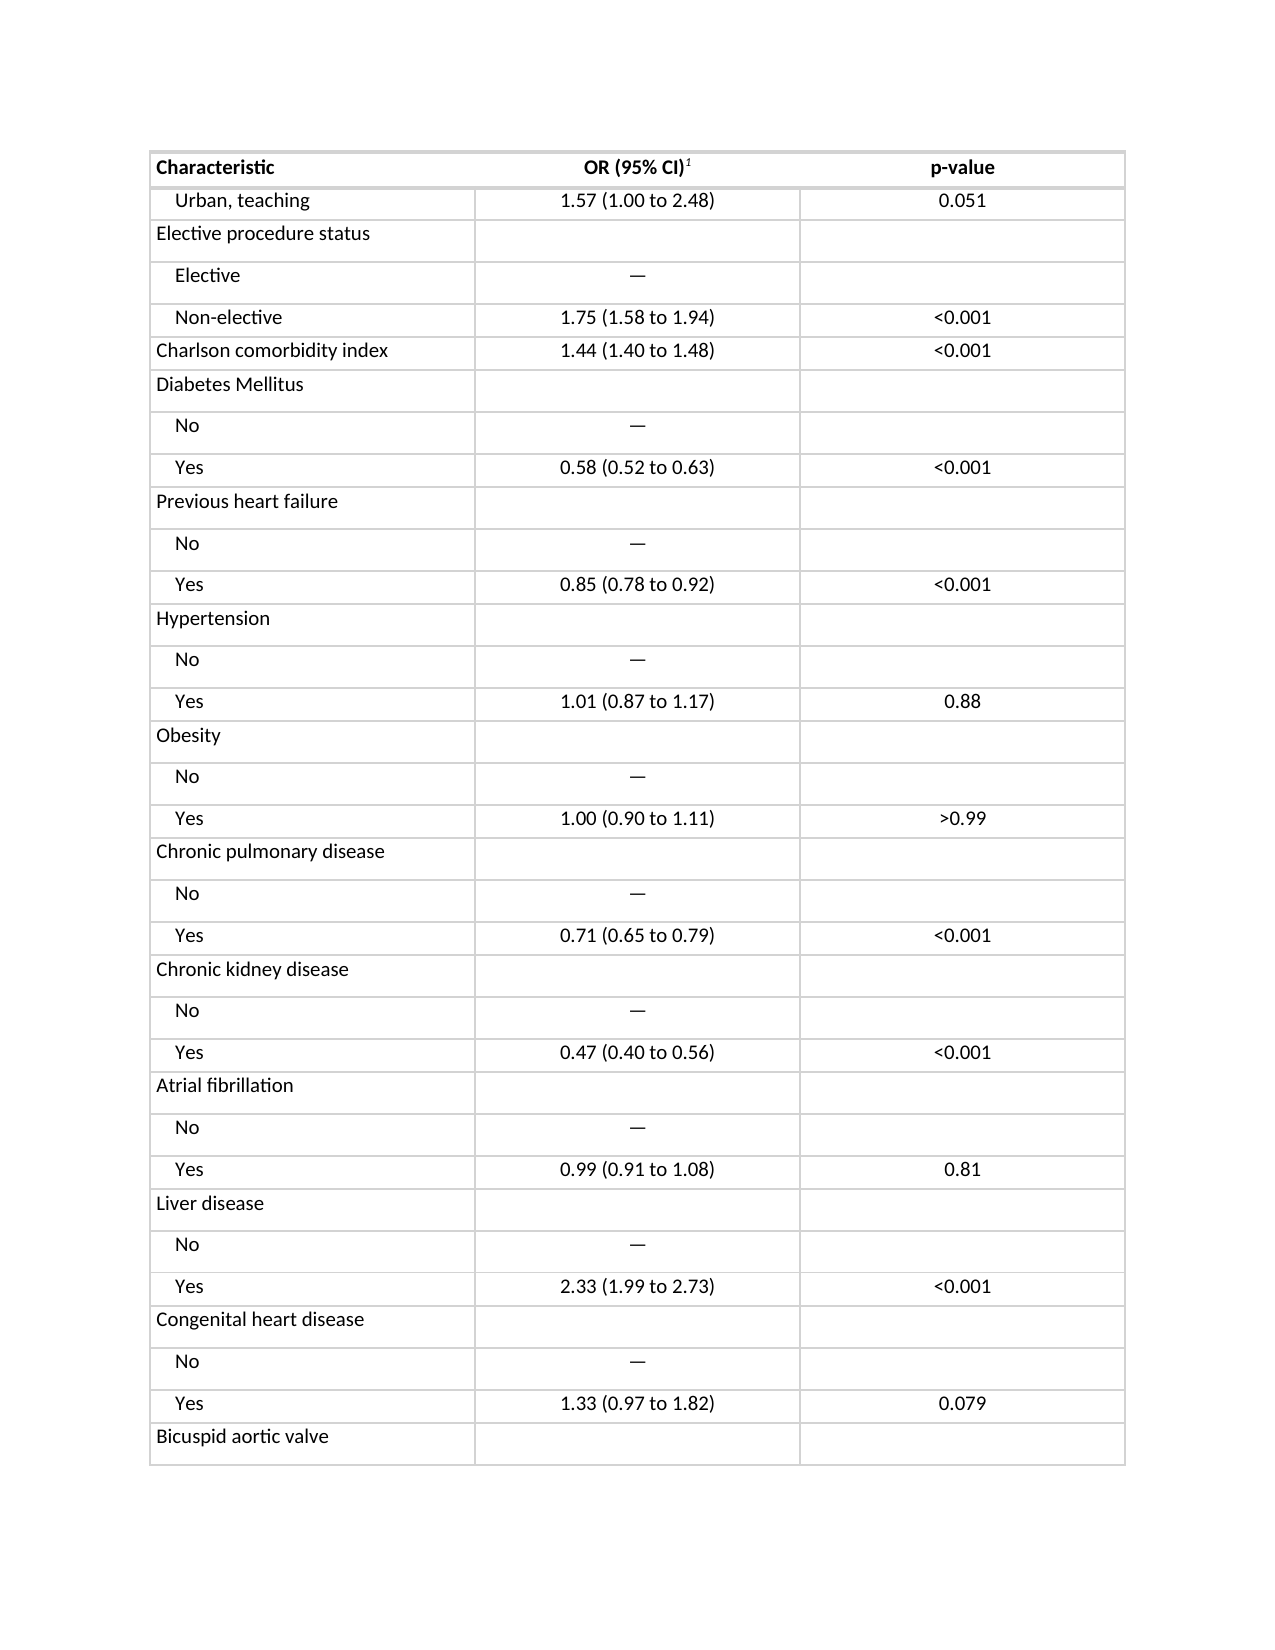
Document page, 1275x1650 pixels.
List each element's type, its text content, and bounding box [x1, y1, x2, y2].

table_cell Elective procedure status [151, 221, 474, 261]
table_cell 0.85 (0.78 to 0.92) [476, 572, 799, 603]
table_cell 1.01 (0.87 to 1.17) [476, 689, 799, 720]
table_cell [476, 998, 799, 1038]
table_cell Yes [151, 455, 474, 486]
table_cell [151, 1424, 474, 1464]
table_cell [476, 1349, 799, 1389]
table_cell Yes [151, 806, 474, 837]
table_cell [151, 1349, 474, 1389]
table_header OR (95% CI)1 [475, 154, 800, 186]
table_cell [801, 530, 1124, 570]
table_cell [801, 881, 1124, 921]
table_cell 1.75 (1.58 to 1.94) [476, 305, 799, 336]
table_cell — [476, 530, 799, 570]
table_cell >0.99 [801, 806, 1124, 837]
table_cell [801, 413, 1124, 453]
table_cell — [476, 263, 799, 303]
table_cell No [151, 413, 474, 453]
table_cell [476, 605, 799, 645]
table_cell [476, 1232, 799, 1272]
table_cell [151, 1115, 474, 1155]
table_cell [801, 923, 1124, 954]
table_cell <0.001 [801, 455, 1124, 486]
table_cell No [151, 881, 474, 921]
table_cell [801, 263, 1124, 303]
table_cell — [476, 647, 799, 687]
table_cell Previous heart failure [151, 488, 474, 528]
table_cell Obesity [151, 722, 474, 762]
table_header Characteristic [151, 154, 475, 186]
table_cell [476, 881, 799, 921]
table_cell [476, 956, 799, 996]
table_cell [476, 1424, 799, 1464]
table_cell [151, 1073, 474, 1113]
table_cell Non-elective [151, 305, 474, 336]
table_cell 0.88 [801, 689, 1124, 720]
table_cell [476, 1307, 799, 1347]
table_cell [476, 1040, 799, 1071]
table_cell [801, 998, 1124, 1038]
table_cell Elective [151, 263, 474, 303]
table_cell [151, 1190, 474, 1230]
table_cell 1.44 (1.40 to 1.48) [476, 338, 799, 369]
table_cell <0.001 [801, 338, 1124, 369]
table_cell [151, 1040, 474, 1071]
table_cell Charlson comorbidity index [151, 338, 474, 369]
table_cell Urban, teaching [151, 190, 474, 219]
table_cell Diabetes Mellitus [151, 371, 474, 411]
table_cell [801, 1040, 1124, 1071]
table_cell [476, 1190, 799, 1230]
table_cell <0.001 [801, 305, 1124, 336]
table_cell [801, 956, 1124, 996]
table_cell 0.051 [801, 190, 1124, 219]
table_cell [476, 488, 799, 528]
table_cell Chronic pulmonary disease [151, 839, 474, 879]
table_cell No [151, 764, 474, 804]
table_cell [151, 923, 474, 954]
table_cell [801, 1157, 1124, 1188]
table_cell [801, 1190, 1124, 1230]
table_cell [476, 839, 799, 879]
table_cell — [476, 764, 799, 804]
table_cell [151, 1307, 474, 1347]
table_cell [801, 764, 1124, 804]
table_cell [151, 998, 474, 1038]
table_header p-value [800, 154, 1124, 186]
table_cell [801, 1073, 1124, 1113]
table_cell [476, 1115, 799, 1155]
table_cell — [476, 413, 799, 453]
table_cell [801, 221, 1124, 261]
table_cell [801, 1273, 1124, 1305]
table_cell <0.001 [801, 572, 1124, 603]
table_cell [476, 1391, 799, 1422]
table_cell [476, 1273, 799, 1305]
table_cell 1.00 (0.90 to 1.11) [476, 806, 799, 837]
table_cell [801, 605, 1124, 645]
table_cell 1.57 (1.00 to 2.48) [476, 190, 799, 219]
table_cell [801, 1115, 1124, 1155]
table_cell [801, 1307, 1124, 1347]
table_cell [801, 488, 1124, 528]
table_cell Yes [151, 689, 474, 720]
table_cell [801, 839, 1124, 879]
table_cell [801, 647, 1124, 687]
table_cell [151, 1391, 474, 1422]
table_cell Hypertension [151, 605, 474, 645]
table_cell [476, 722, 799, 762]
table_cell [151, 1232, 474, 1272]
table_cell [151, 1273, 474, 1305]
table_cell [801, 371, 1124, 411]
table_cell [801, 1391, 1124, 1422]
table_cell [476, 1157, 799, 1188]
table_cell [476, 221, 799, 261]
table_cell [476, 371, 799, 411]
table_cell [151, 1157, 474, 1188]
table_cell No [151, 530, 474, 570]
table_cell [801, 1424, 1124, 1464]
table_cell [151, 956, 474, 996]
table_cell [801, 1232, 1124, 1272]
table_cell 0.58 (0.52 to 0.63) [476, 455, 799, 486]
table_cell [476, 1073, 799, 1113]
table_cell [801, 722, 1124, 762]
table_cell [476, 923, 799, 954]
table_cell Yes [151, 572, 474, 603]
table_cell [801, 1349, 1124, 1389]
table_cell No [151, 647, 474, 687]
